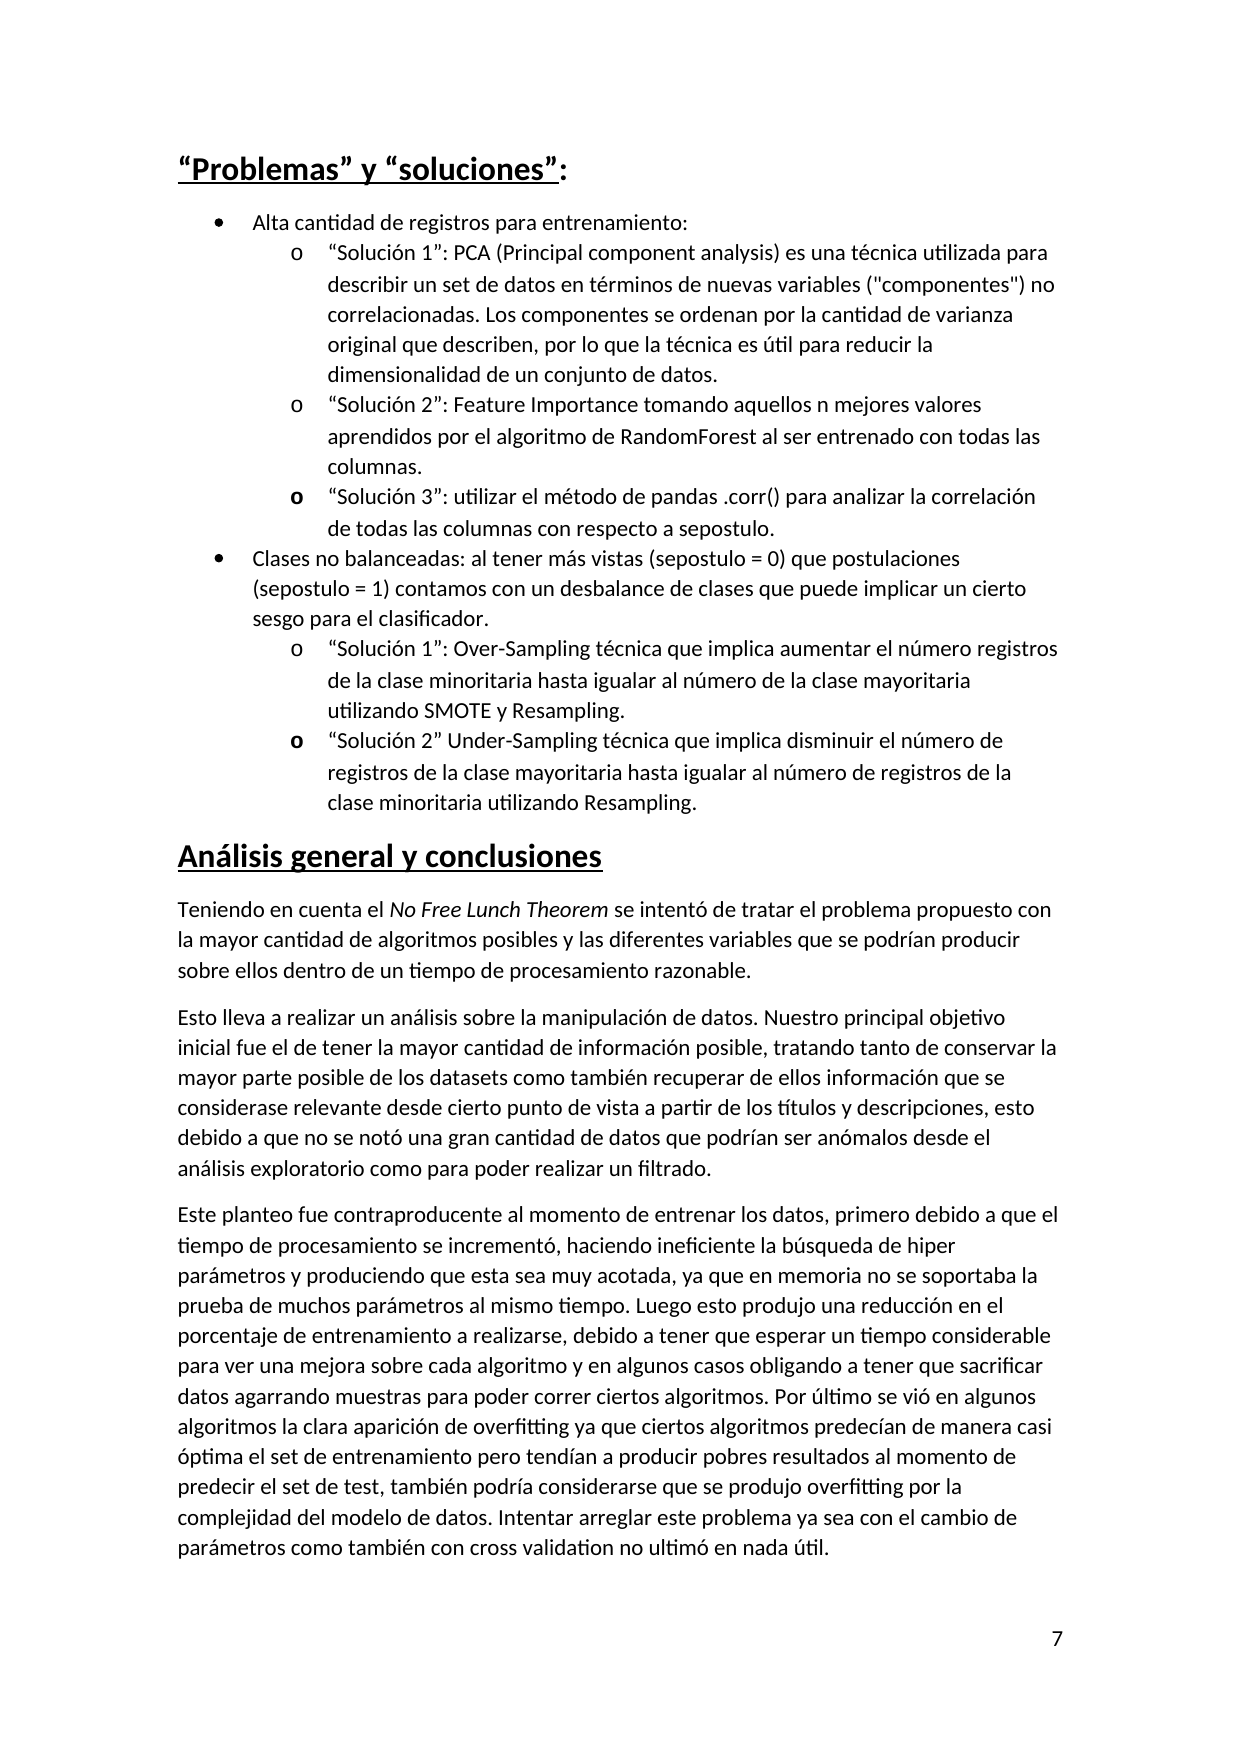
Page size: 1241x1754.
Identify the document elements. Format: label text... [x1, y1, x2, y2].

text Teniendo en cuenta el No Free Lunch Theorem se intentó de tratar el problema propuesto con la mayor cantidad de algoritmos posibles y las diferentes variables que se podrían producir sobre ellos dentro de un tiempo de procesamiento razonable. [177, 895, 1063, 984]
text Esto lleva a realizar un análisis sobre la manipulación de datos. Nuestro principal objetivo inicial fue el de tener la mayor cantidad de información posible, tratando tanto de conservar la mayor parte posible de los datasets como también recuperar de ellos información que se considerase relevante desde cierto punto de vista a partir de los títulos y descripciones, esto debido a que no se notó una gran cantidad de datos que podrían ser anómalos desde el análisis exploratorio como para poder realizar un filtrado. [177, 1003, 1063, 1182]
list “Solución 3”: utilizar el método de pandas .corr() para analizar la correlación de todas las columnas con respecto a sepostulo. [290, 482, 1063, 542]
list “Solución 2”: Feature Importance tomando aquellos n mejores valores aprendidos por el algoritmo de RandomForest al ser entrenado con todas las columnas. [290, 391, 1063, 480]
text Análisis general y conclusiones [177, 835, 1063, 876]
list “Solución 1”: PCA (Principal component analysis) es una técnica utilizada para describir un set de datos en términos de nuevas variables ("componentes") no correlacionadas. Los componentes se ordenan por la cantidad de varianza original que describen, por lo que la técnica es útil para reducir la dimensionalidad de un conjunto de datos. [290, 238, 1063, 388]
text Este planteo fue contraproducente al momento de entrenar los datos, primero debido a que el tiempo de procesamiento se incrementó, haciendo ineficiente la búsqueda de hiper parámetros y produciendo que esta sea muy acotada, ya que en memoria no se soportaba la prueba de muchos parámetros al mismo tiempo. Luego esto produjo una reducción en el porcentaje de entrenamiento a realizarse, debido a tener que esperar un tiempo considerable para ver una mejora sobre cada algoritmo y en algunos casos obligando a tener que sacrificar datos agarrando muestras para poder correr ciertos algoritmos. Por último se vió en algunos algoritmos la clara aparición de overfitting ya que ciertos algoritmos predecían de manera casi óptima el set de entrenamiento pero tendían a producir pobres resultados al momento de predecir el set de test, también podría considerarse que se produjo overfitting por la complejidad del modelo de datos. Intentar arreglar este problema ya sea con el cambio de parámetros como también con cross validation no ultimó en nada útil. [177, 1201, 1063, 1561]
list Alta cantidad de registros para entrenamiento: [215, 208, 1063, 236]
list Clases no balanceadas: al tener más vistas (sepostulo = 0) que postulaciones (sepostulo = 1) contamos con un desbalance de clases que puede implicar un cierto sesgo para el clasificador. [215, 544, 1063, 632]
list “Solución 1”: Over-Sampling técnica que implica aumentar el número registros de la clase minoritaria hasta igualar al número de la clase mayoritaria utilizando SMOTE y Resampling. [290, 634, 1063, 724]
text “Problemas” y “soluciones”: [177, 148, 1063, 188]
list “Solución 2” Under-Sampling técnica que implica disminuir el número de registros de la clase mayoritaria hasta igualar al número de registros de la clase minoritaria utilizando Resampling. [290, 726, 1063, 816]
